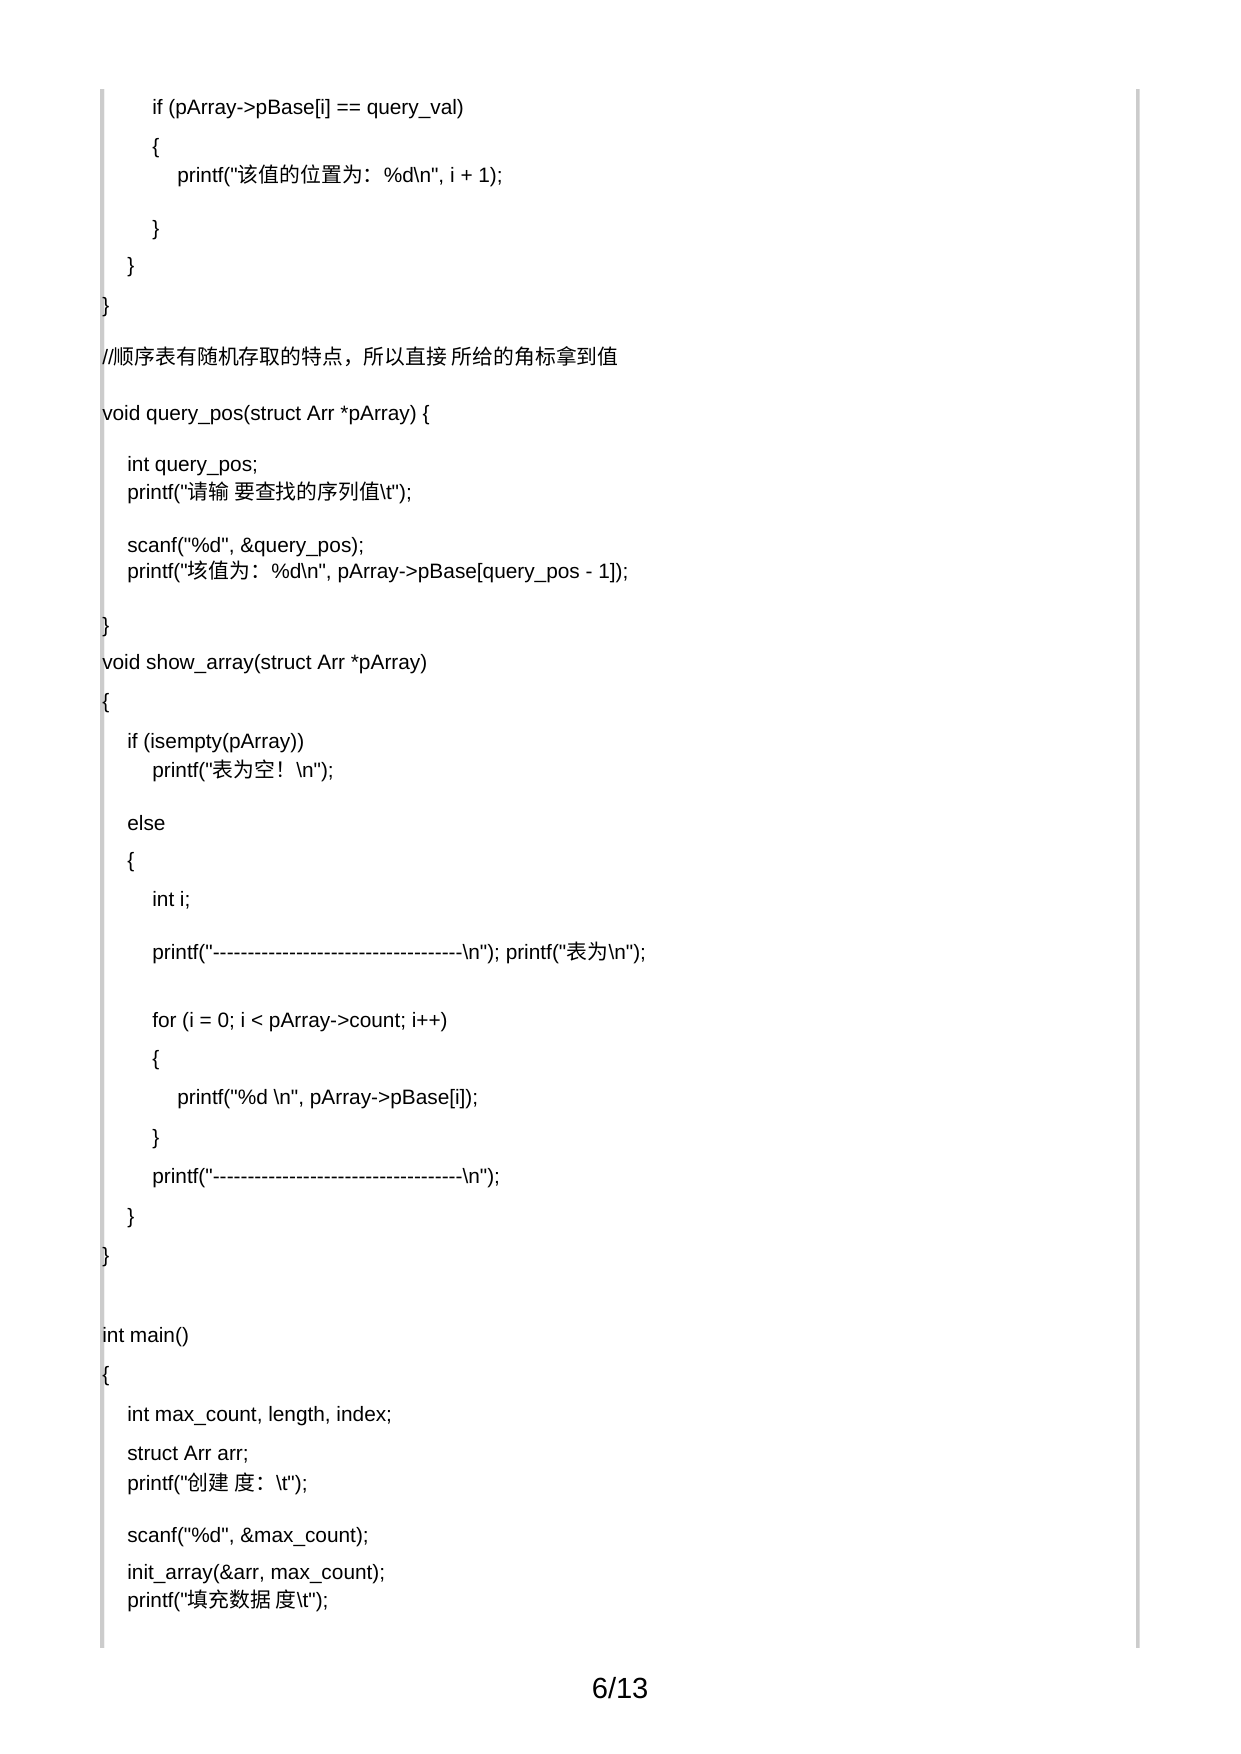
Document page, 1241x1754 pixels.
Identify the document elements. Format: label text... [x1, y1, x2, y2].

text init_array(&arr, max_count); [127, 1560, 1090, 1584]
text int main() [102, 1322, 1090, 1346]
text { [152, 134, 1090, 158]
text } [102, 1243, 1090, 1267]
text printf("创建 度：\t"); [127, 1470, 1090, 1495]
text 6/13 [102, 1671, 1138, 1705]
text } [102, 293, 1090, 317]
text } [102, 612, 1090, 636]
text printf("该值的位置为：%d\n", i + 1); [177, 162, 1090, 187]
text int query_pos; [127, 451, 1090, 475]
text } [152, 216, 1090, 240]
text printf("填充数据 度\t"); [127, 1587, 1090, 1613]
text void show_array(struct Arr *pArray) [102, 649, 1090, 673]
text printf("------------------------------------\n"); printf("表为\n"); [152, 927, 765, 967]
text } [152, 1124, 1090, 1148]
text } [127, 253, 1090, 277]
text int max_count, length, index; [127, 1402, 1090, 1426]
text { [102, 1362, 1090, 1386]
text { [127, 847, 1090, 871]
text scanf("%d", &query_pos); [127, 533, 1090, 557]
text { [152, 1045, 1090, 1069]
text printf("------------------------------------\n"); [152, 1164, 1090, 1188]
text //顺序表有随机存取的特点，所以直接 所给的⻆标拿到值 void query_pos(struct Arr *pArray) { [102, 320, 648, 431]
text } [127, 1204, 1090, 1228]
text else [127, 810, 1090, 834]
text printf("请输 要查找的序列值\t"); [127, 479, 1090, 504]
text printf("垓值为：%d\n", pArray->pBase[query_pos - 1]); [127, 558, 1090, 583]
text scanf("%d", &max_count); [127, 1523, 1090, 1547]
text printf("%d \n", pArray->pBase[i]); [177, 1085, 1090, 1109]
text int i; [152, 887, 1090, 911]
text if (pArray->pBase[i] == query_val) [152, 95, 1090, 119]
text for (i = 0; i < pArray->count; i++) [152, 1008, 1090, 1032]
text if (isempty(pArray)) [127, 729, 1090, 753]
text struct Arr arr; [127, 1441, 1090, 1465]
text { [102, 689, 1090, 713]
text printf("表为空！\n"); [152, 757, 1090, 783]
picture [100, 89, 1140, 1648]
